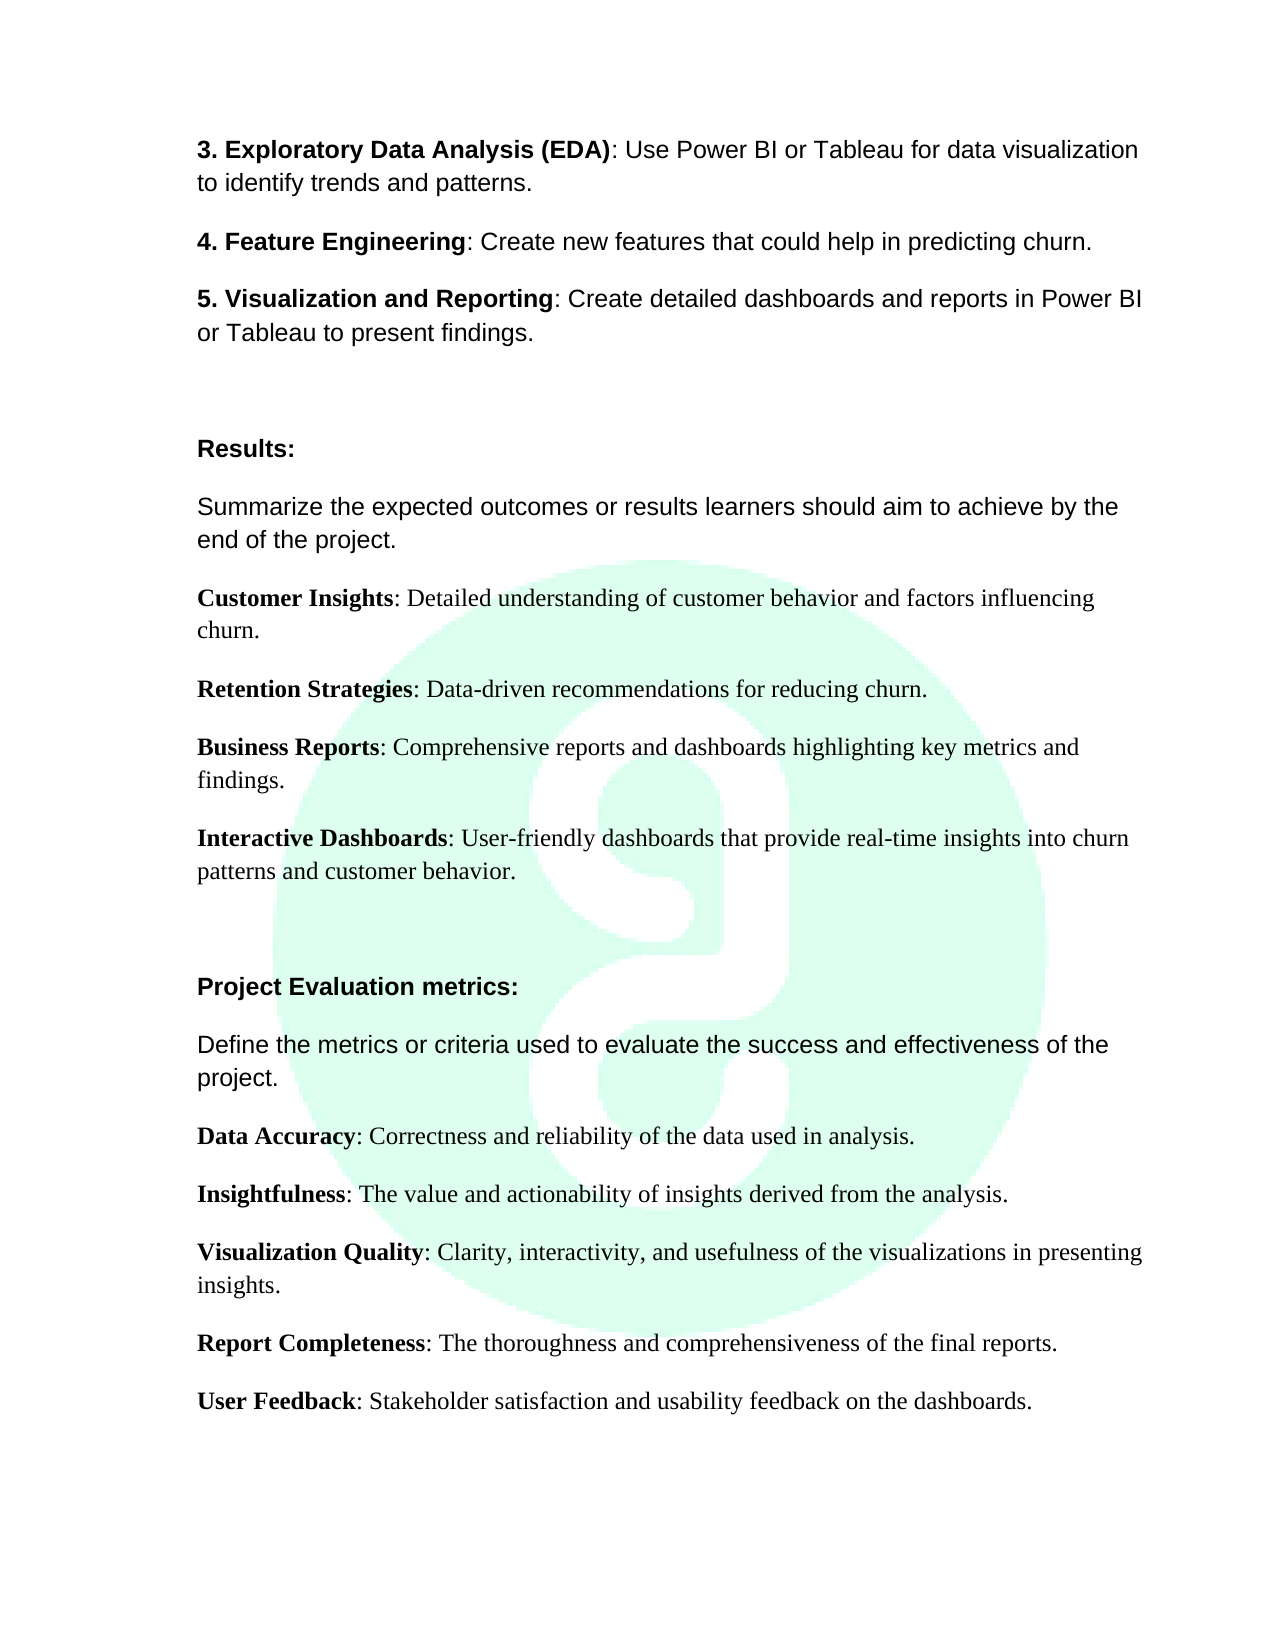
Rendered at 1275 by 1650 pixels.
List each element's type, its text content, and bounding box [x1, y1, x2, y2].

text 4. Feature Engineering: Create new features that could help in predicting churn. [197, 226, 1153, 255]
text Visualization Quality: Clarity, interactivity, and usefulness of the visualizations in presenting insights. [197, 1237, 1153, 1299]
text Business Reports: Comprehensive reports and dashboards highlighting key metrics and findings. [197, 732, 1153, 793]
text Summarize the expected outcomes or results learners should aim to achieve by the end of the project. [197, 492, 1153, 553]
text Interactive Dashboards: User-friendly dashboards that provide real-time insights into churn patterns and customer behavior. [197, 823, 1153, 884]
text Insightfulness: The value and actionability of insights derived from the analysis. [197, 1179, 1153, 1208]
text Customer Insights: Detailed understanding of customer behavior and factors influencing churn. [197, 583, 1153, 644]
text User Feedback: Stakeholder satisfaction and usability feedback on the dashboards. [197, 1386, 1153, 1415]
text Data Accuracy: Correctness and reliability of the data used in analysis. [197, 1121, 1153, 1149]
text 5. Visualization and Reporting: Create detailed dashboards and reports in Power BI or Tableau to present findings. [197, 284, 1153, 346]
text Retention Strategies: Data-driven recommendations for reducing churn. [197, 674, 1153, 702]
text Project Evaluation metrics: [197, 972, 1153, 1001]
text 3. Exploratory Data Analysis (EDA): Use Power BI or Tableau for data visualization to identify trends and patterns. [197, 135, 1153, 197]
text Results: [197, 433, 1153, 462]
text Define the metrics or criteria used to evaluate the success and effectiveness of the project. [197, 1030, 1153, 1092]
text Report Completeness: The thoroughness and comprehensiveness of the final reports. [197, 1328, 1153, 1357]
